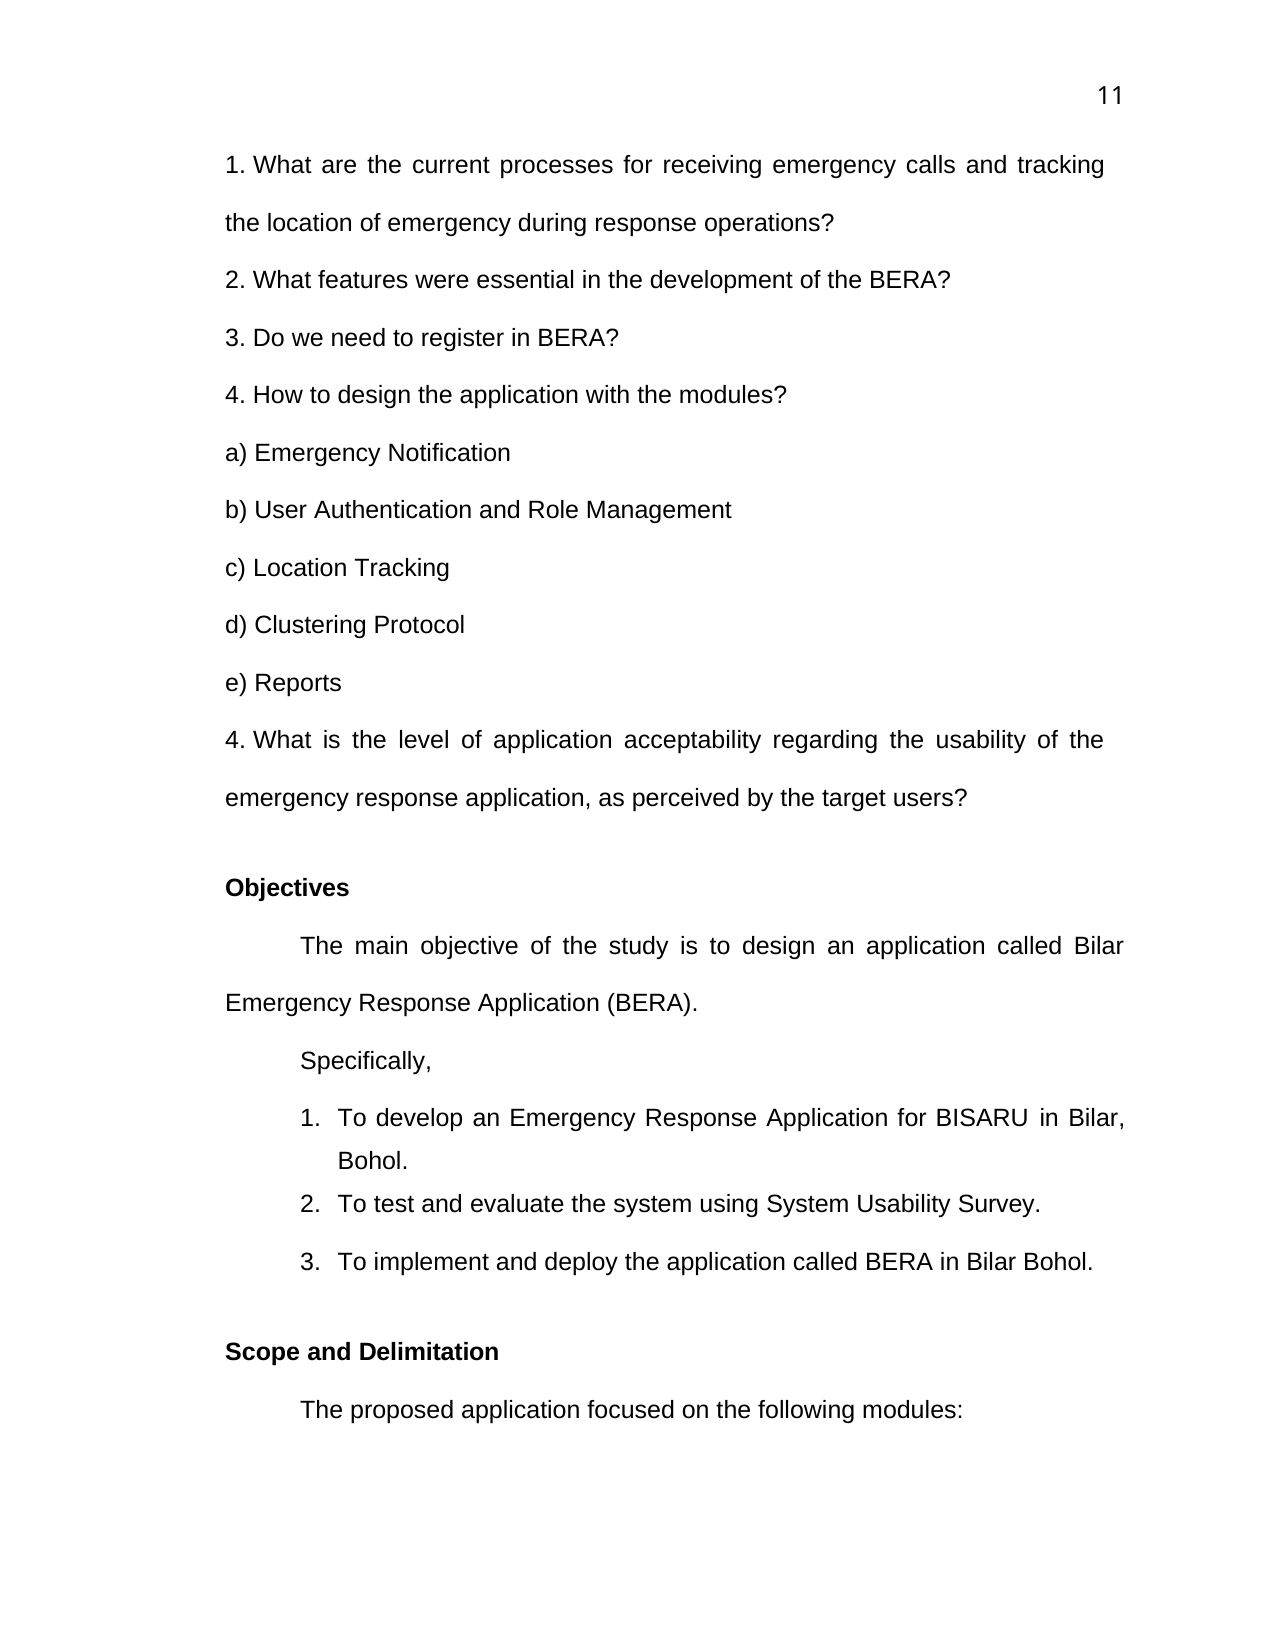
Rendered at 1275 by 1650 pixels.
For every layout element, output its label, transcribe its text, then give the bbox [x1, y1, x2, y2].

text The main objective of the study is to design an application called Bilar Emergency Response Application (BERA). [225, 931, 1125, 1017]
list To implement and deploy the application called BERA in Bilar Bohol. [300, 1247, 1125, 1276]
list User Authentication and Role Management [225, 495, 1125, 524]
list Clustering Protocol [225, 610, 1125, 639]
text Specifically, [225, 1046, 1125, 1074]
text The proposed application focused on the following modules: [225, 1395, 1125, 1424]
subtitle Objectives [225, 873, 1125, 902]
list To test and evaluate the system using System Usability Survey. [300, 1189, 1125, 1218]
list 4. How to design the application with the modules? [225, 380, 1125, 409]
list To develop an Emergency Response Application for BISARU in Bilar, Bohol. [300, 1103, 1125, 1175]
list Emergency Notification [225, 438, 1125, 466]
list Reports [225, 668, 1125, 696]
list What are the current processes for receiving emergency calls and tracking the location of emergency during response operations? [225, 150, 1106, 236]
subtitle Scope and Delimitation [225, 1337, 1125, 1366]
list What is the level of application acceptability regarding the usability of the emergency response application, as perceived by the target users? [225, 725, 1106, 812]
text 2. What features were essential in the development of the BERA? [225, 265, 1106, 294]
text 3. Do we need to register in BERA? [225, 323, 1106, 351]
list Location Tracking [225, 553, 1125, 581]
